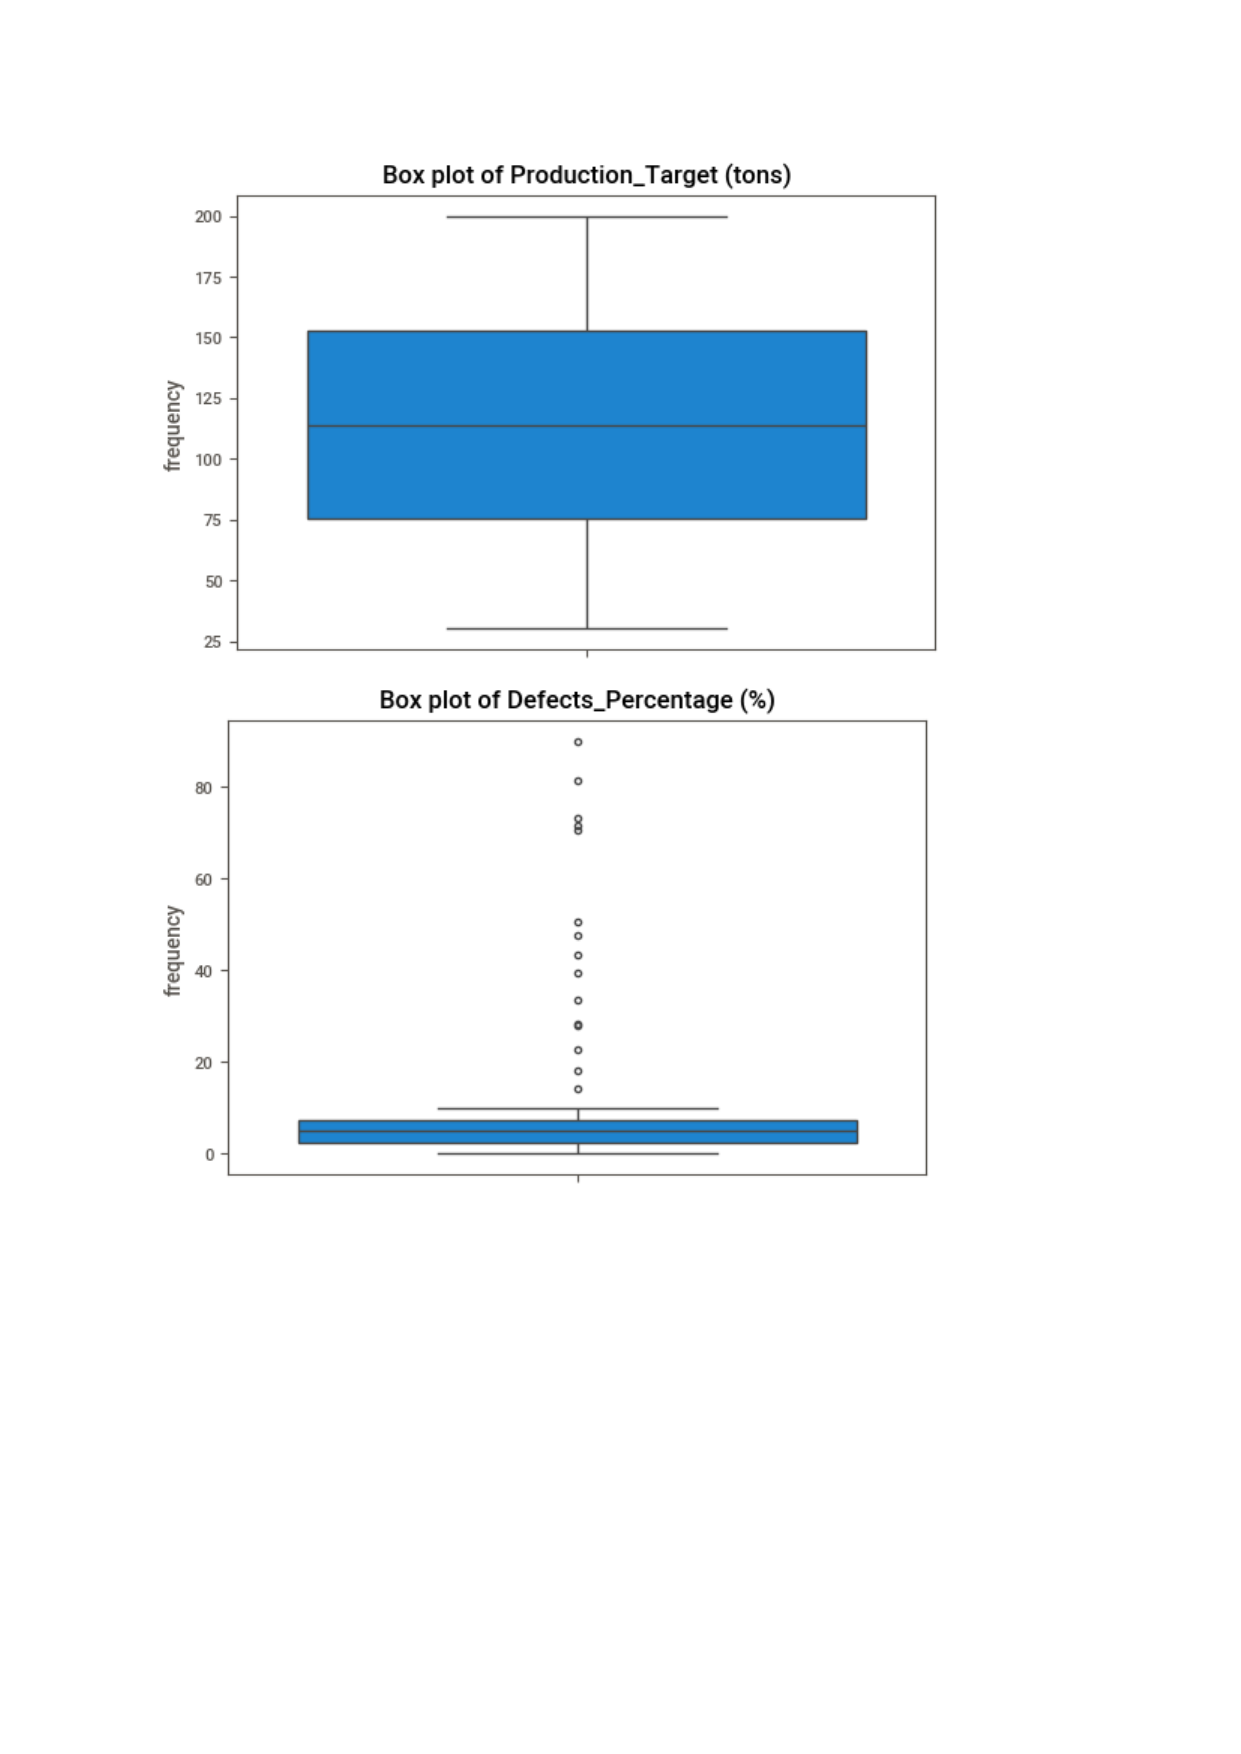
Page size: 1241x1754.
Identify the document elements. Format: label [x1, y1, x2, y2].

picture [150, 674, 941, 1197]
picture [150, 150, 950, 672]
